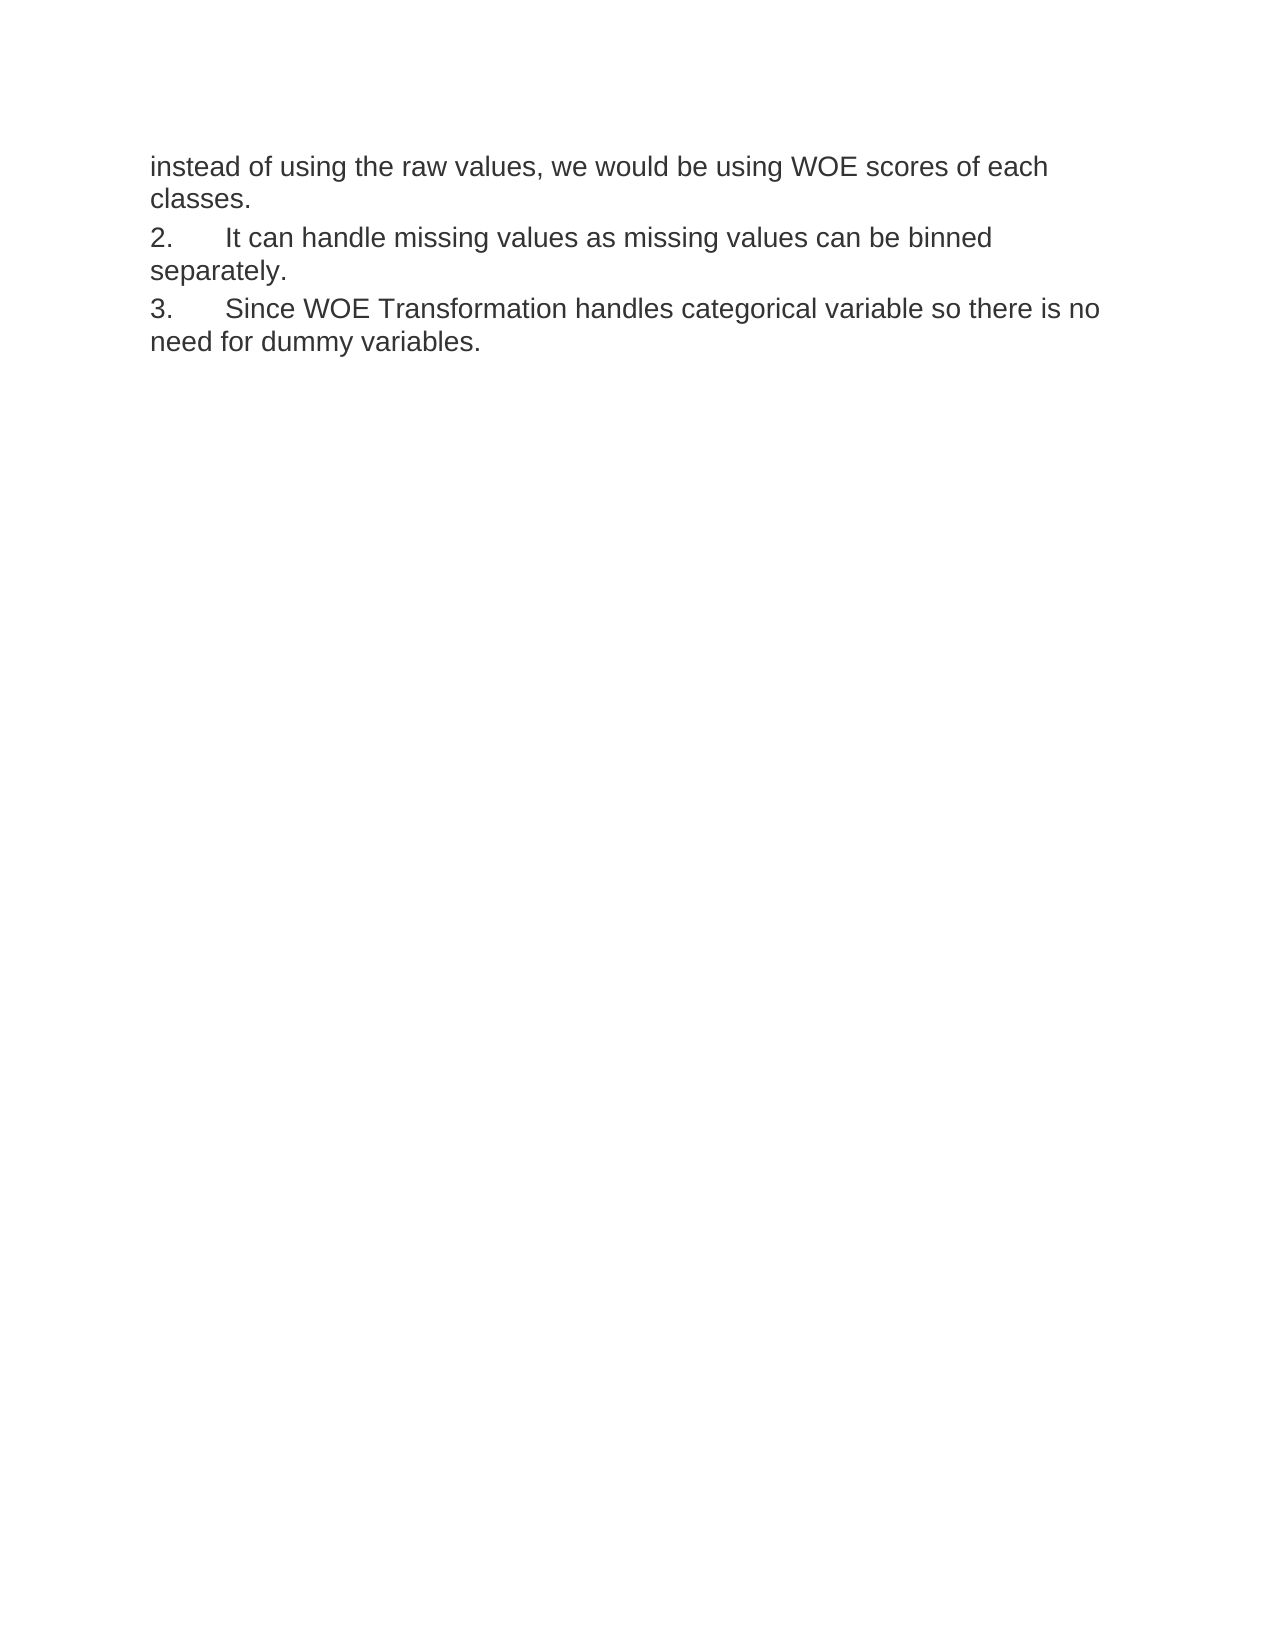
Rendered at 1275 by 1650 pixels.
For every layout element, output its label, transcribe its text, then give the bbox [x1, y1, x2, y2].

list Since WOE Transformation handles categorical variable so there is no need for dummy variables. [150, 292, 1125, 357]
list It can handle missing values as missing values can be binned separately. [150, 221, 1125, 286]
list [150, 150, 1125, 215]
